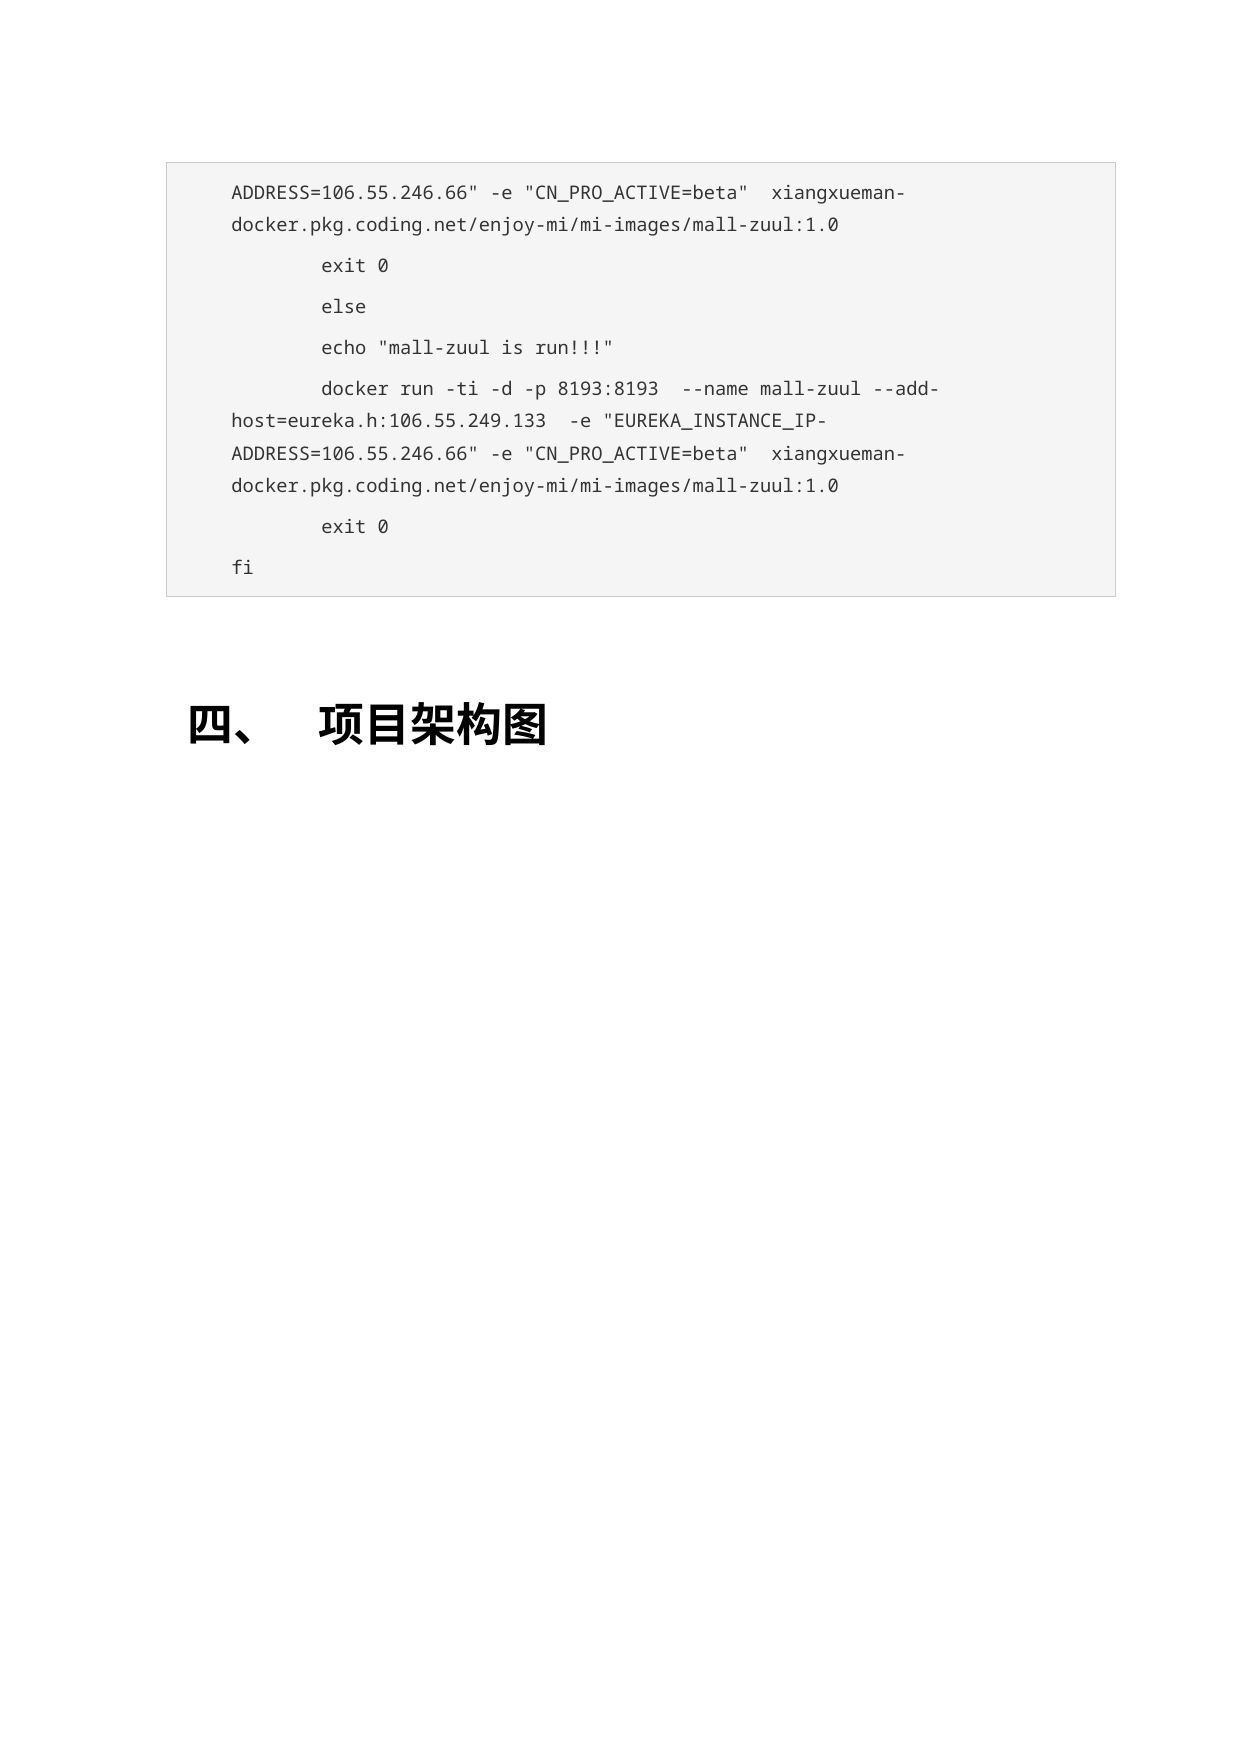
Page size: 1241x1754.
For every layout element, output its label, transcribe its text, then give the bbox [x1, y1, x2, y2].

subtitle 项目架构图 [187, 673, 1053, 770]
text echo "mall-zuul is run!!!" [167, 317, 1115, 358]
text exit 0 [167, 235, 1115, 276]
text fi [167, 537, 1115, 596]
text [167, 163, 1115, 235]
text else [167, 276, 1115, 317]
text exit 0 [167, 496, 1115, 537]
